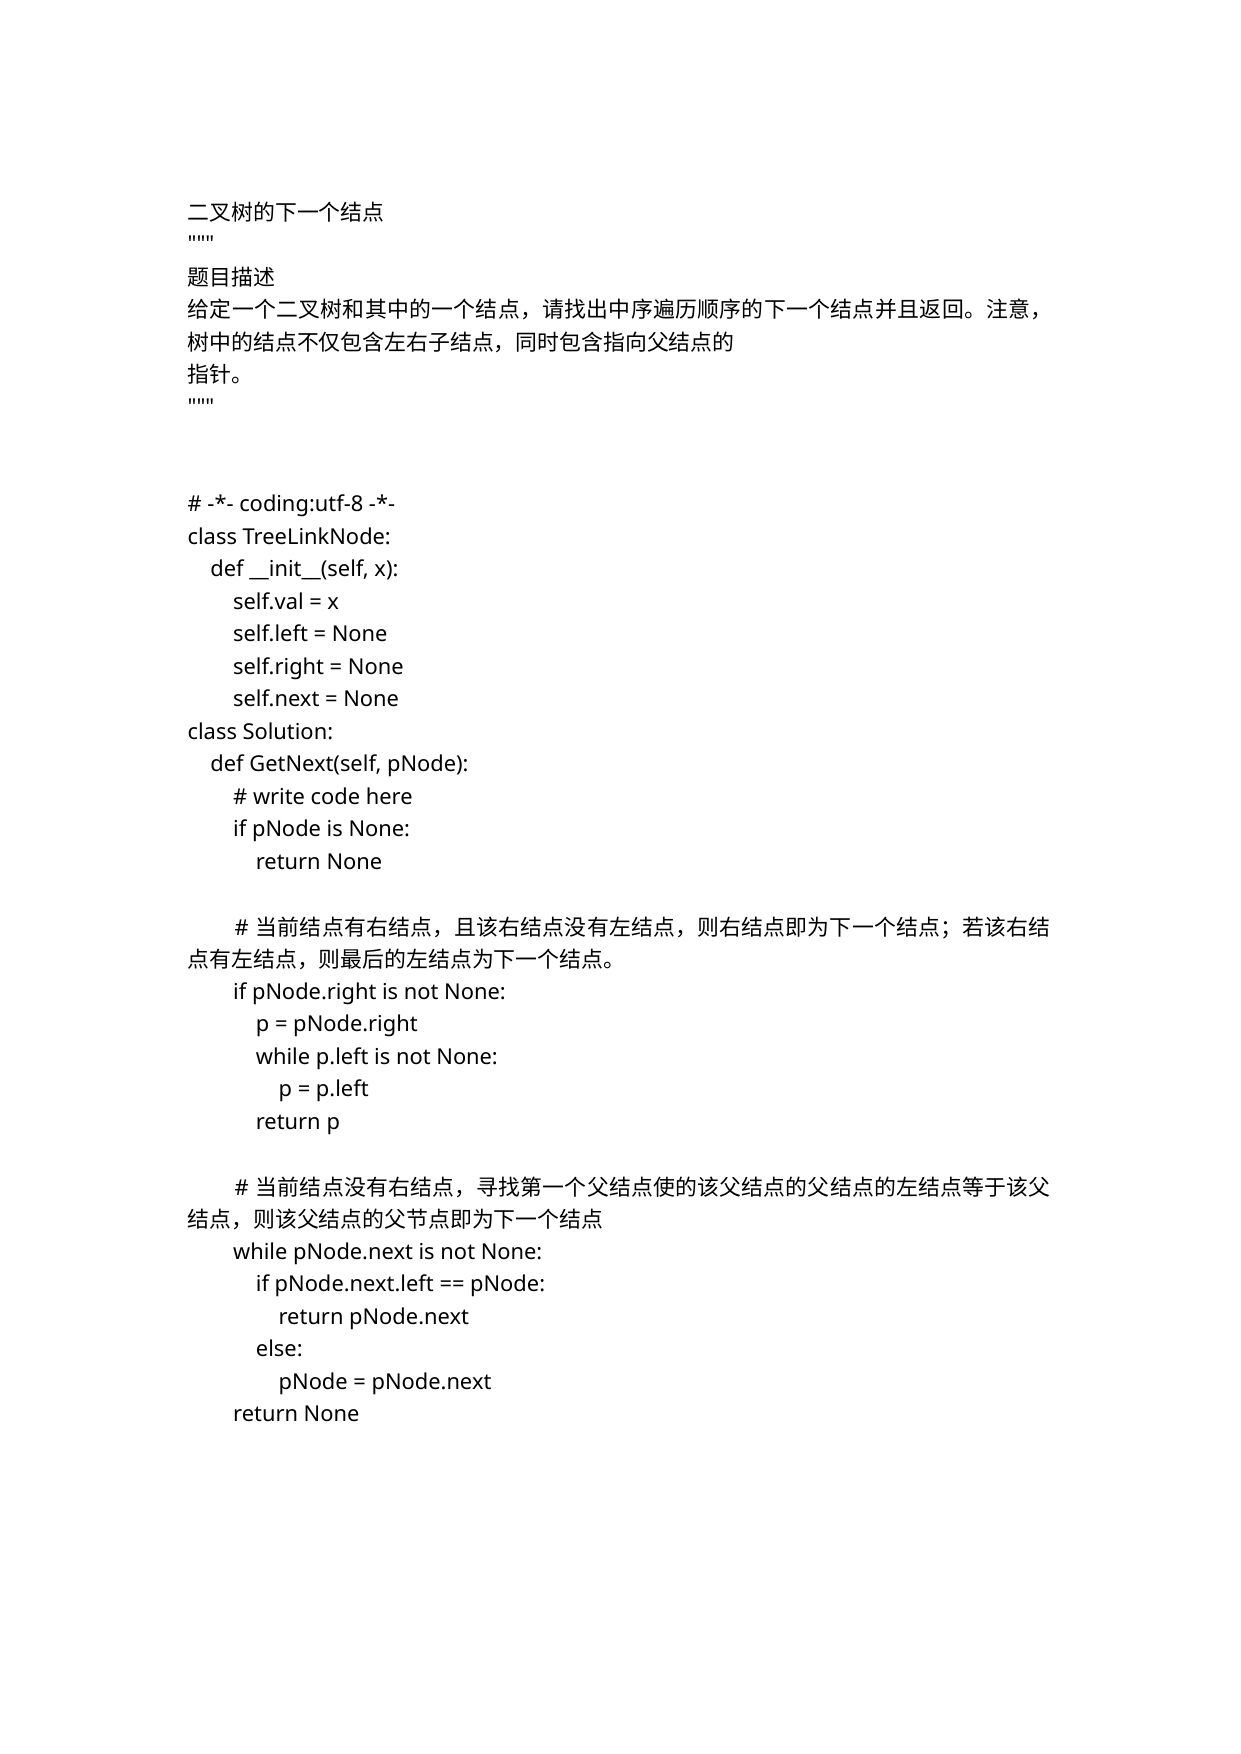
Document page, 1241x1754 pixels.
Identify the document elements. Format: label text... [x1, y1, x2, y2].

text """ 题目描述 给定一个二叉树和其中的一个结点，请找出中序遍历顺序的下一个结点并且返回。注意，树中的结点不仅包含左右子结点，同时包含指向父结点的 指针。 """ # -*- coding:utf-8 -*- class TreeLinkNode: def __init__(self, x): self.val = x self.left = None self.right = None self.next = None class Solution: def GetNext(self, pNode): # write code here if pNode is None: return None # 当前结点有右结点，且该右结点没有左结点，则右结点即为下一个结点；若该右结点有左结点，则最后的左结点为下一个结点。 if pNode.right is not None: p = pNode.right while p.left is not None: p = p.left return p # 当前结点没有右结点，寻找第一个父结点使的该父结点的父结点的左结点等于该父结点，则该父结点的父节点即为下一个结点 while pNode.next is not None: if pNode.next.left == pNode: return pNode.next else: pNode = pNode.next return None [187, 227, 1053, 1429]
text 二叉树的下一个结点 [187, 194, 1053, 227]
